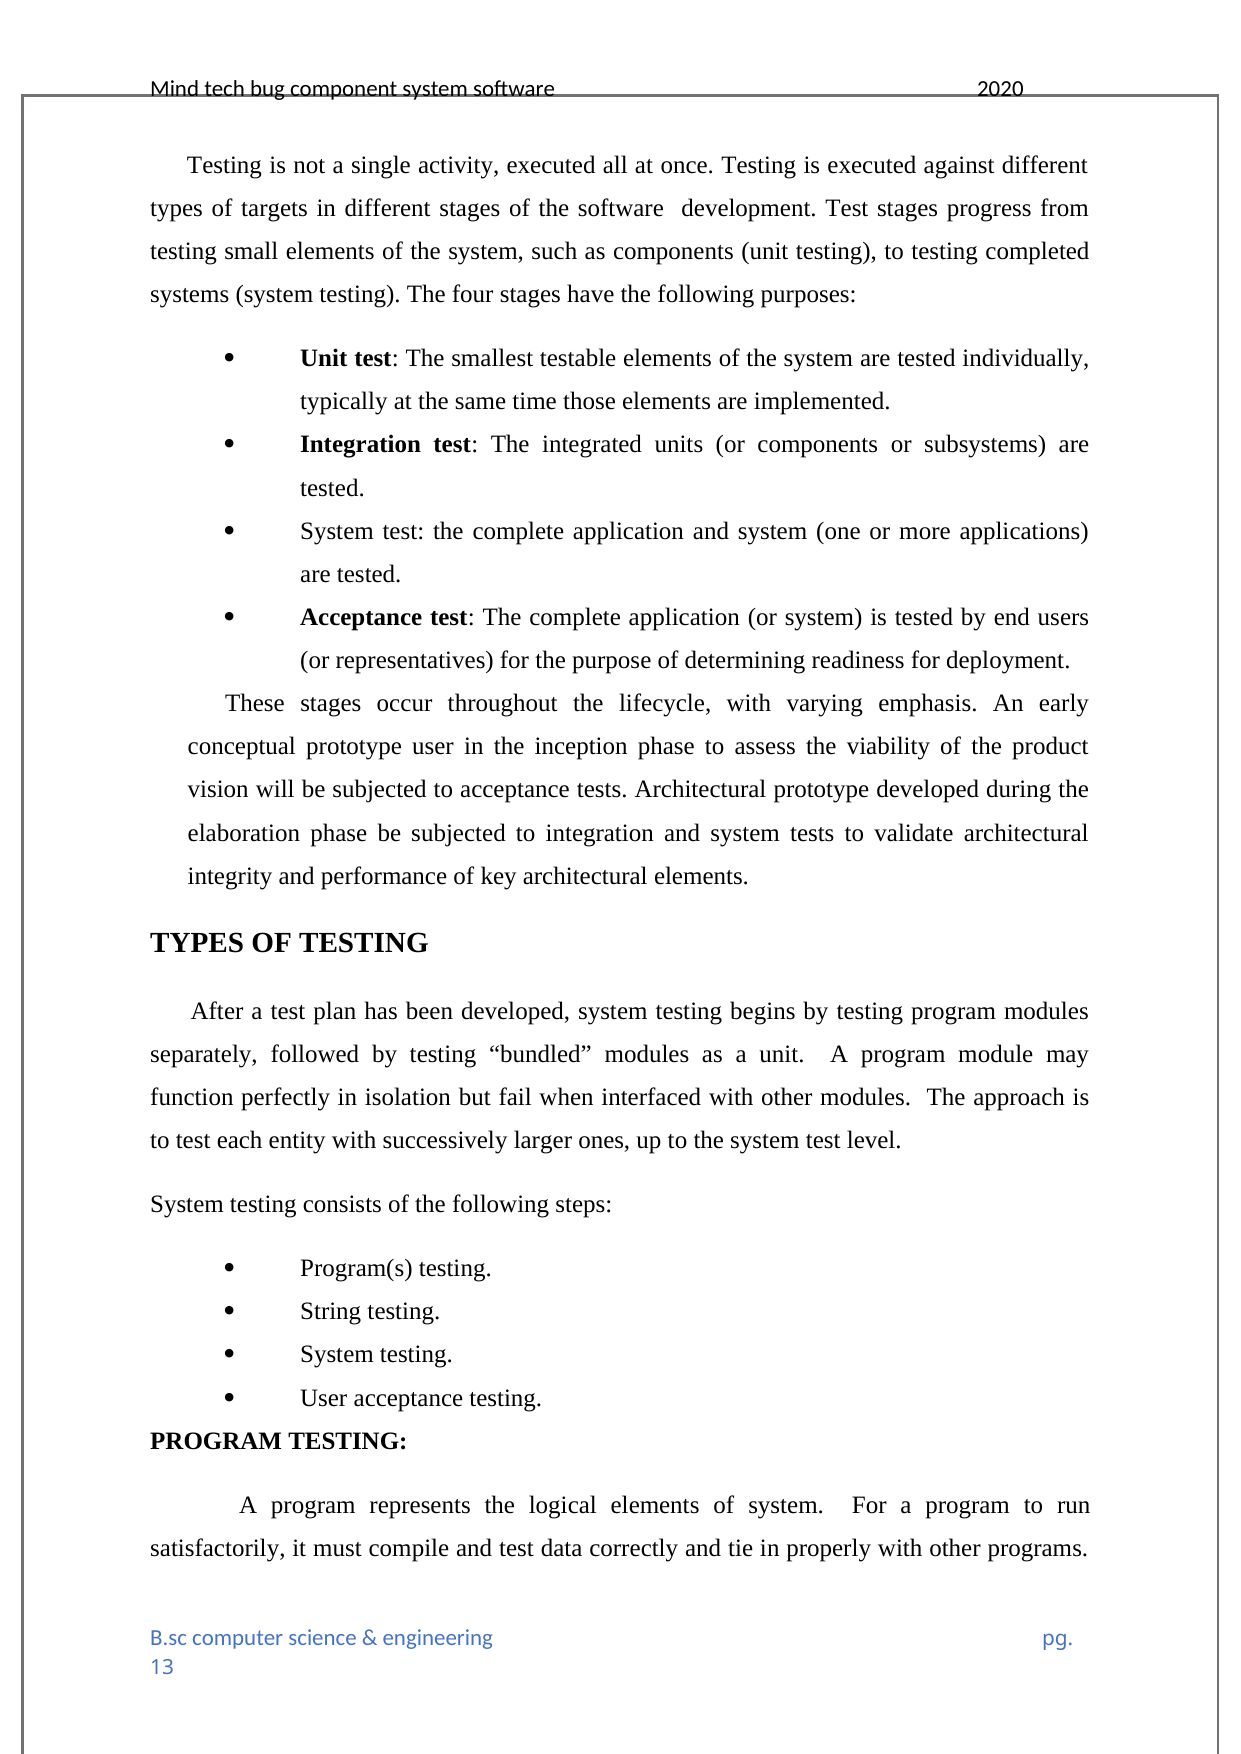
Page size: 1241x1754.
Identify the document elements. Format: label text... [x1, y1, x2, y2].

text TYPES OF TESTING [150, 925, 1090, 958]
list Program(s) testing. [225, 1253, 1090, 1282]
list Unit test: The smallest testable elements of the system are tested individually, typically at the same time those elements are implemented. [225, 343, 1090, 415]
text After a test plan has been developed, system testing begins by testing program modules separately, followed by testing “bundled” modules as a unit. A program module may function perfectly in isolation but fail when interfaced with other modules. The approach is to test each entity with successively larger ones, up to the system test level. [150, 996, 1090, 1154]
list Acceptance test: The complete application (or system) is tested by end users (or representatives) for the purpose of determining readiness for deployment. [225, 602, 1090, 674]
text These stages occur throughout the lifecycle, with varying emphasis. An early conceptual prototype user in the inception phase to assess the viability of the product vision will be subjected to acceptance tests. Architectural prototype developed during the elaboration phase be subjected to integration and system tests to validate architectural integrity and performance of key architectural elements. [187, 688, 1090, 889]
text System testing consists of the following steps: [150, 1189, 1090, 1218]
list System test: the complete application and system (one or more applications) are tested. [225, 516, 1090, 588]
list String testing. [225, 1296, 1090, 1325]
list System testing. [225, 1339, 1090, 1368]
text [150, 1490, 1090, 1562]
text PROGRAM TESTING: [150, 1426, 1090, 1454]
list Integration test: The integrated units (or components or subsystems) are tested. [225, 429, 1090, 501]
text Testing is not a single activity, executed all at once. Testing is executed against different types of targets in different stages of the software development. Test stages progress from testing small elements of the system, such as components (unit testing), to testing completed systems (system testing). The four stages have the following purposes: [150, 150, 1090, 308]
list User acceptance testing. [225, 1383, 1090, 1411]
